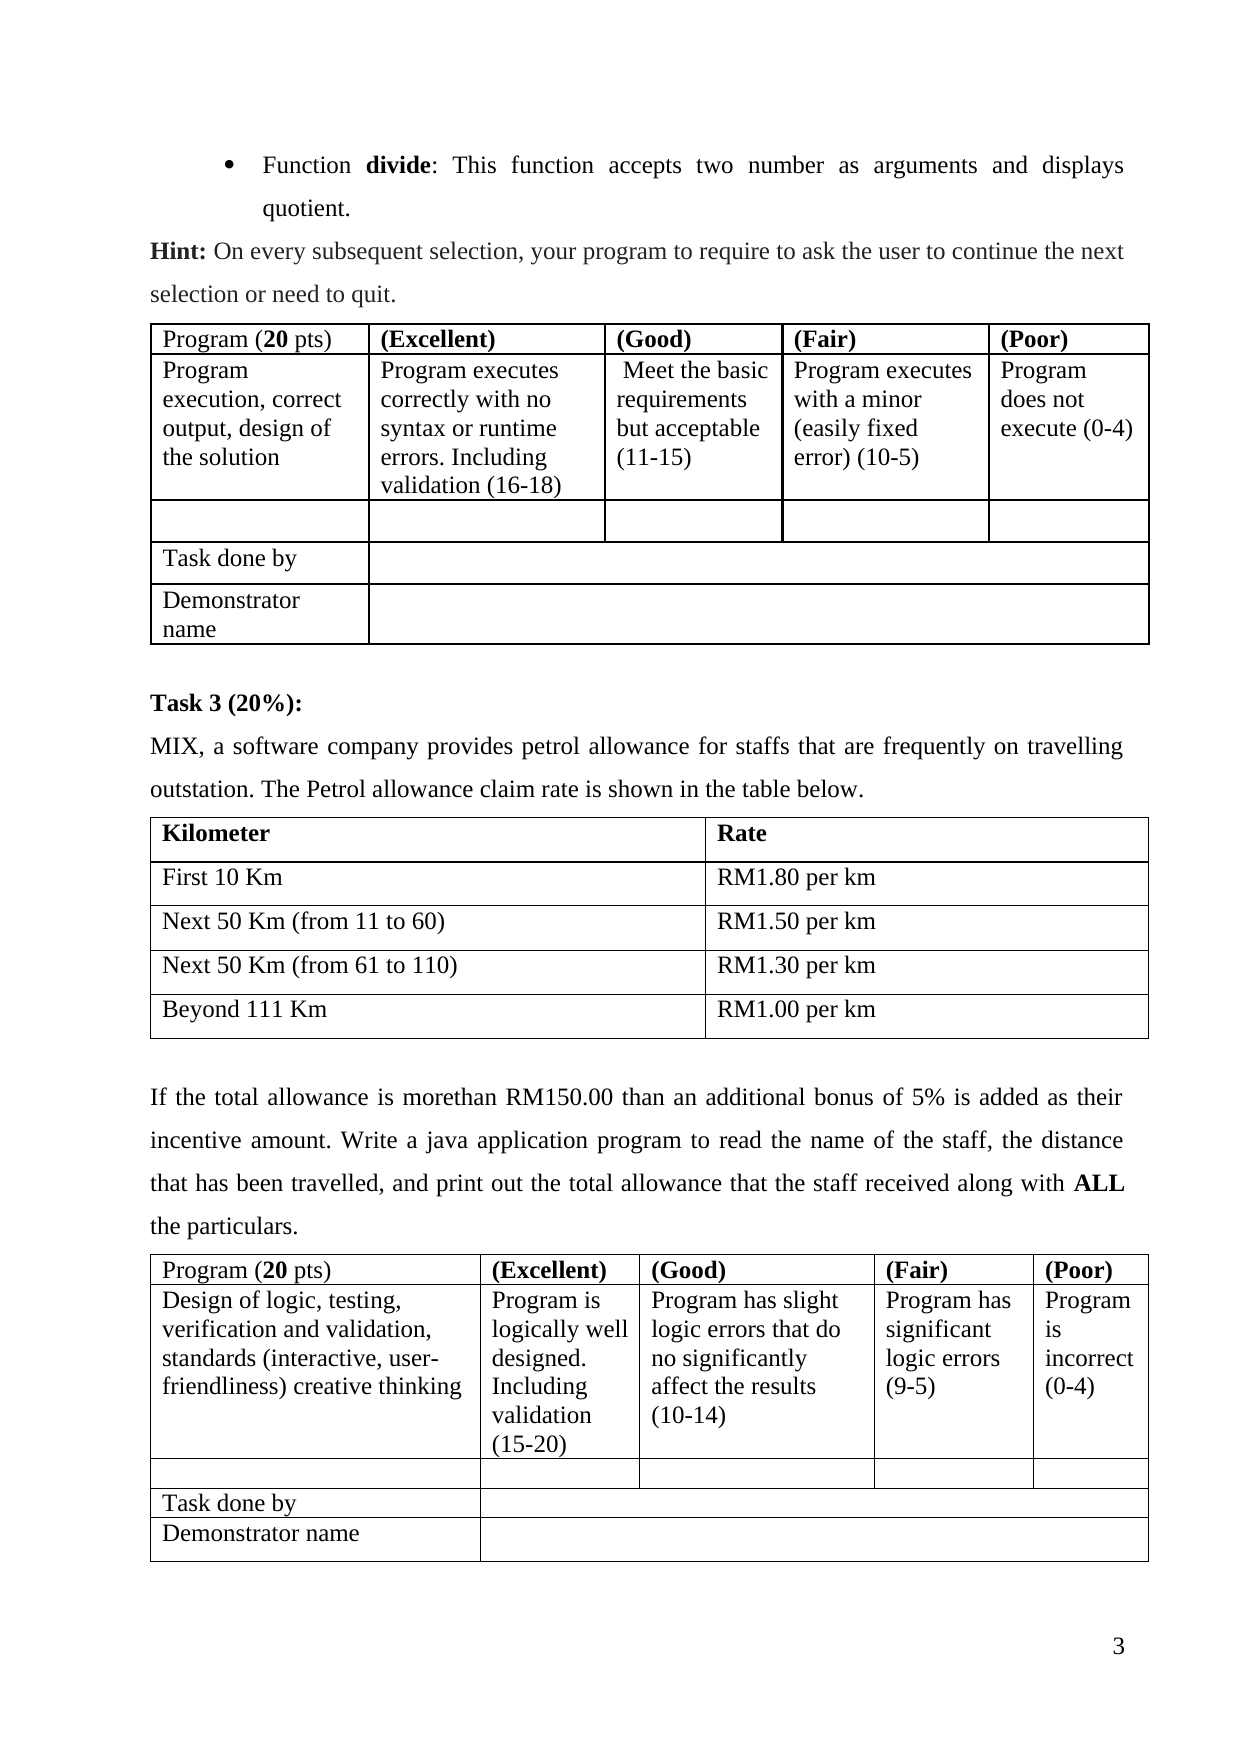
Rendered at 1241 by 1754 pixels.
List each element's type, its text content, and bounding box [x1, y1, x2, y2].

table_header Program (20 pts) [151, 1255, 480, 1284]
table_header (Excellent) [481, 1255, 639, 1284]
text MIX, a software company provides petrol allowance for staffs that are frequently on travelling outstation. The Petrol allowance claim rate is shown in the table below. [150, 731, 1125, 803]
table_header (Fair) [875, 1255, 1033, 1284]
table_header Kilometer [151, 818, 705, 861]
table_header (Excellent) [370, 325, 604, 353]
list Function divide: This function accepts two number as arguments and displays quotient. [225, 150, 1125, 222]
table_cell Demonstrator name [152, 585, 368, 643]
table_cell [784, 501, 988, 541]
table_cell [151, 1459, 480, 1487]
table_cell Program execution, correct output, design of the solution [152, 355, 368, 499]
table_cell Program has significant logic errors (9-5) [875, 1285, 1033, 1458]
table_cell [370, 501, 604, 541]
text Task 3 (20%): [150, 688, 1125, 717]
table_cell Demonstrator name [151, 1518, 480, 1561]
table_cell [370, 585, 1148, 643]
table_header Program (20 pts) [152, 325, 368, 353]
table_cell [1034, 1459, 1148, 1487]
text If the total allowance is morethan RM150.00 than an additional bonus of 5% is added as their incentive amount. Write a java application program to read the name of the staff, the distance that has been travelled, and print out the total allowance that the staff received along with ALL the particulars. [150, 1082, 1125, 1240]
table_cell [875, 1459, 1033, 1487]
table_cell Program executes correctly with no syntax or runtime errors. Including validation (16-18) [370, 355, 604, 499]
table_cell Program is incorrect (0-4) [1034, 1285, 1148, 1458]
table_cell Next 50 Km (from 61 to 110) [151, 951, 705, 993]
table_header (Poor) [1034, 1255, 1148, 1284]
table_header (Poor) [990, 325, 1148, 353]
table_cell [640, 1459, 874, 1487]
table_cell Beyond 111 Km [151, 995, 705, 1038]
table_cell RM1.50 per km [706, 906, 1148, 949]
table_cell Task done by [152, 543, 368, 583]
table_cell [990, 501, 1148, 541]
table_cell [481, 1459, 639, 1487]
table_cell Program does not execute (0-4) [990, 355, 1148, 499]
table_header (Good) [606, 325, 781, 353]
table_cell RM1.30 per km [706, 951, 1148, 993]
text Hint: On every subsequent selection, your program to require to ask the user to continue the next selection or need to quit. [150, 265, 1125, 308]
table_cell Design of logic, testing, verification and validation, standards (interactive, user-friendliness) creative thinking [151, 1285, 480, 1458]
table_cell Program is logically well designed. Including validation (15-20) [481, 1285, 639, 1458]
table_cell Meet the basic requirements but acceptable (11-15) [606, 355, 781, 499]
table_cell [152, 501, 368, 541]
table_cell Next 50 Km (from 11 to 60) [151, 906, 705, 949]
table_cell [481, 1518, 1148, 1561]
table_cell [606, 501, 781, 541]
table_cell Program has slight logic errors that do no significantly affect the results (10-14) [640, 1285, 874, 1458]
table_header Rate [706, 818, 1148, 861]
table_header (Good) [640, 1255, 874, 1284]
table_cell [370, 543, 1148, 583]
table_cell Program executes with a minor (easily fixed error) (10-5) [784, 355, 988, 499]
table_cell First 10 Km [151, 863, 705, 905]
table_cell [481, 1489, 1148, 1517]
table_cell RM1.80 per km [706, 863, 1148, 905]
table_header (Fair) [784, 325, 988, 353]
table_cell Task done by [151, 1489, 480, 1517]
table_cell RM1.00 per km [706, 995, 1148, 1038]
